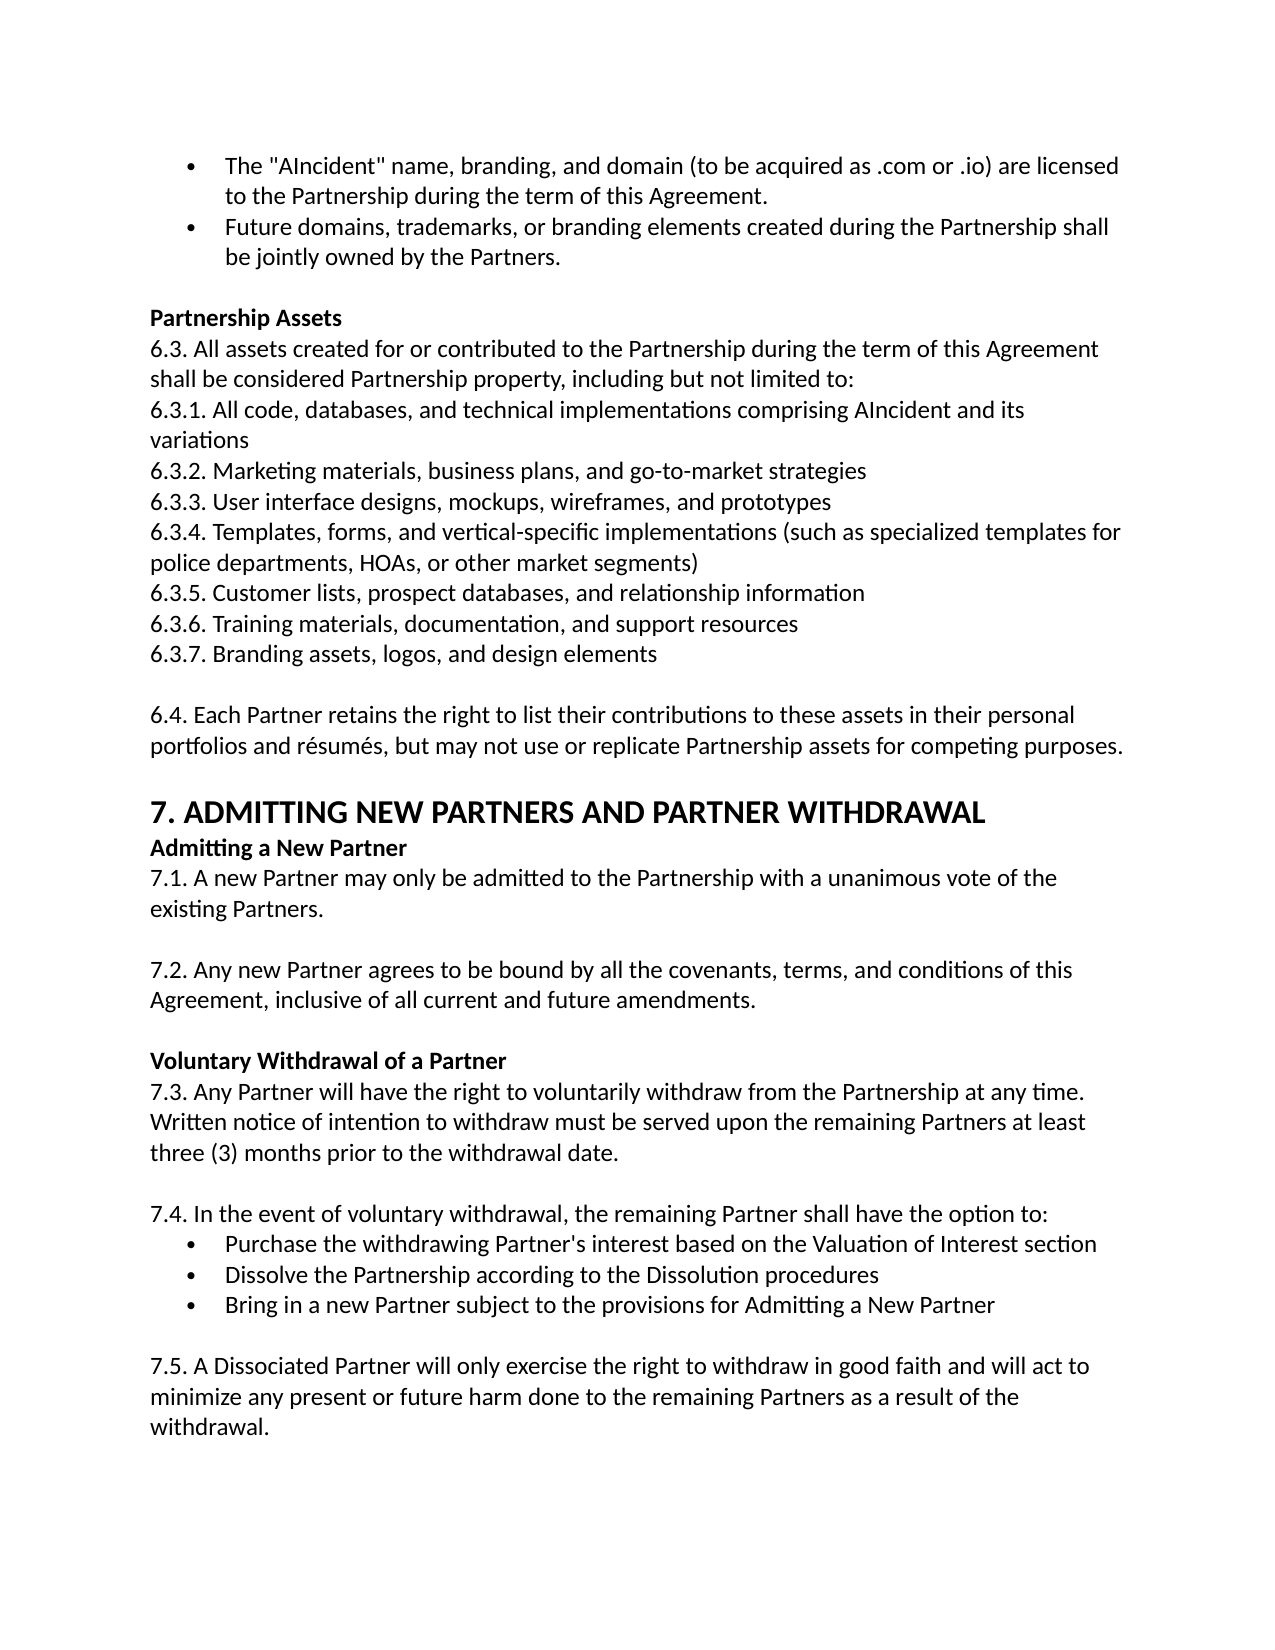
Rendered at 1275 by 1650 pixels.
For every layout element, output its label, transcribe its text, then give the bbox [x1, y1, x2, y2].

text 7.3. Any Partner will have the right to voluntarily withdraw from the Partnership at any time. Written notice of intention to withdraw must be served upon the remaining Partners at least three (3) months prior to the withdrawal date. [150, 1076, 1125, 1167]
text 6.3.4. Templates, forms, and vertical-specific implementations (such as specialized templates for police departments, HOAs, or other market segments) [150, 516, 1125, 577]
list Future domains, trademarks, or branding elements created during the Partnership shall be jointly owned by the Partners. [187, 211, 1125, 272]
text 7. ADMITTING NEW PARTNERS AND PARTNER WITHDRAWAL [150, 791, 1125, 832]
list Bring in a new Partner subject to the provisions for Admitting a New Partner [187, 1289, 1125, 1320]
text Voluntary Withdrawal of a Partner [150, 1045, 1125, 1076]
text Admitting a New Partner [150, 832, 1125, 862]
text 6.3.1. All code, databases, and technical implementations comprising AIncident and its variations [150, 394, 1125, 455]
text 6.3.2. Marketing materials, business plans, and go-to-market strategies [150, 455, 1125, 486]
text 7.5. A Dissociated Partner will only exercise the right to withdraw in good faith and will act to minimize any present or future harm done to the remaining Partners as a result of the withdrawal. [150, 1351, 1125, 1442]
text 6.3.5. Customer lists, prospect databases, and relationship information [150, 577, 1125, 608]
text 6.3.7. Branding assets, logos, and design elements [150, 638, 1125, 669]
list Purchase the withdrawing Partner's interest based on the Valuation of Interest section [187, 1228, 1125, 1259]
text 6.3.3. User interface designs, mockups, wireframes, and prototypes [150, 486, 1125, 516]
text 6.3. All assets created for or contributed to the Partnership during the term of this Agreement shall be considered Partnership property, including but not limited to: [150, 333, 1125, 394]
list The "AIncident" name, branding, and domain (to be acquired as .com or .io) are licensed to the Partnership during the term of this Agreement. [187, 150, 1125, 211]
text 7.2. Any new Partner agrees to be bound by all the covenants, terms, and conditions of this Agreement, inclusive of all current and future amendments. [150, 954, 1125, 1015]
list Dissolve the Partnership according to the Dissolution procedures [187, 1259, 1125, 1289]
text 6.3.6. Training materials, documentation, and support resources [150, 608, 1125, 638]
text 6.4. Each Partner retains the right to list their contributions to these assets in their personal portfolios and résumés, but may not use or replicate Partnership assets for competing purposes. [150, 699, 1125, 760]
text 7.1. A new Partner may only be admitted to the Partnership with a unanimous vote of the existing Partners. [150, 862, 1125, 923]
text Partnership Assets [150, 303, 1125, 333]
text 7.4. In the event of voluntary withdrawal, the remaining Partner shall have the option to: [150, 1198, 1125, 1228]
